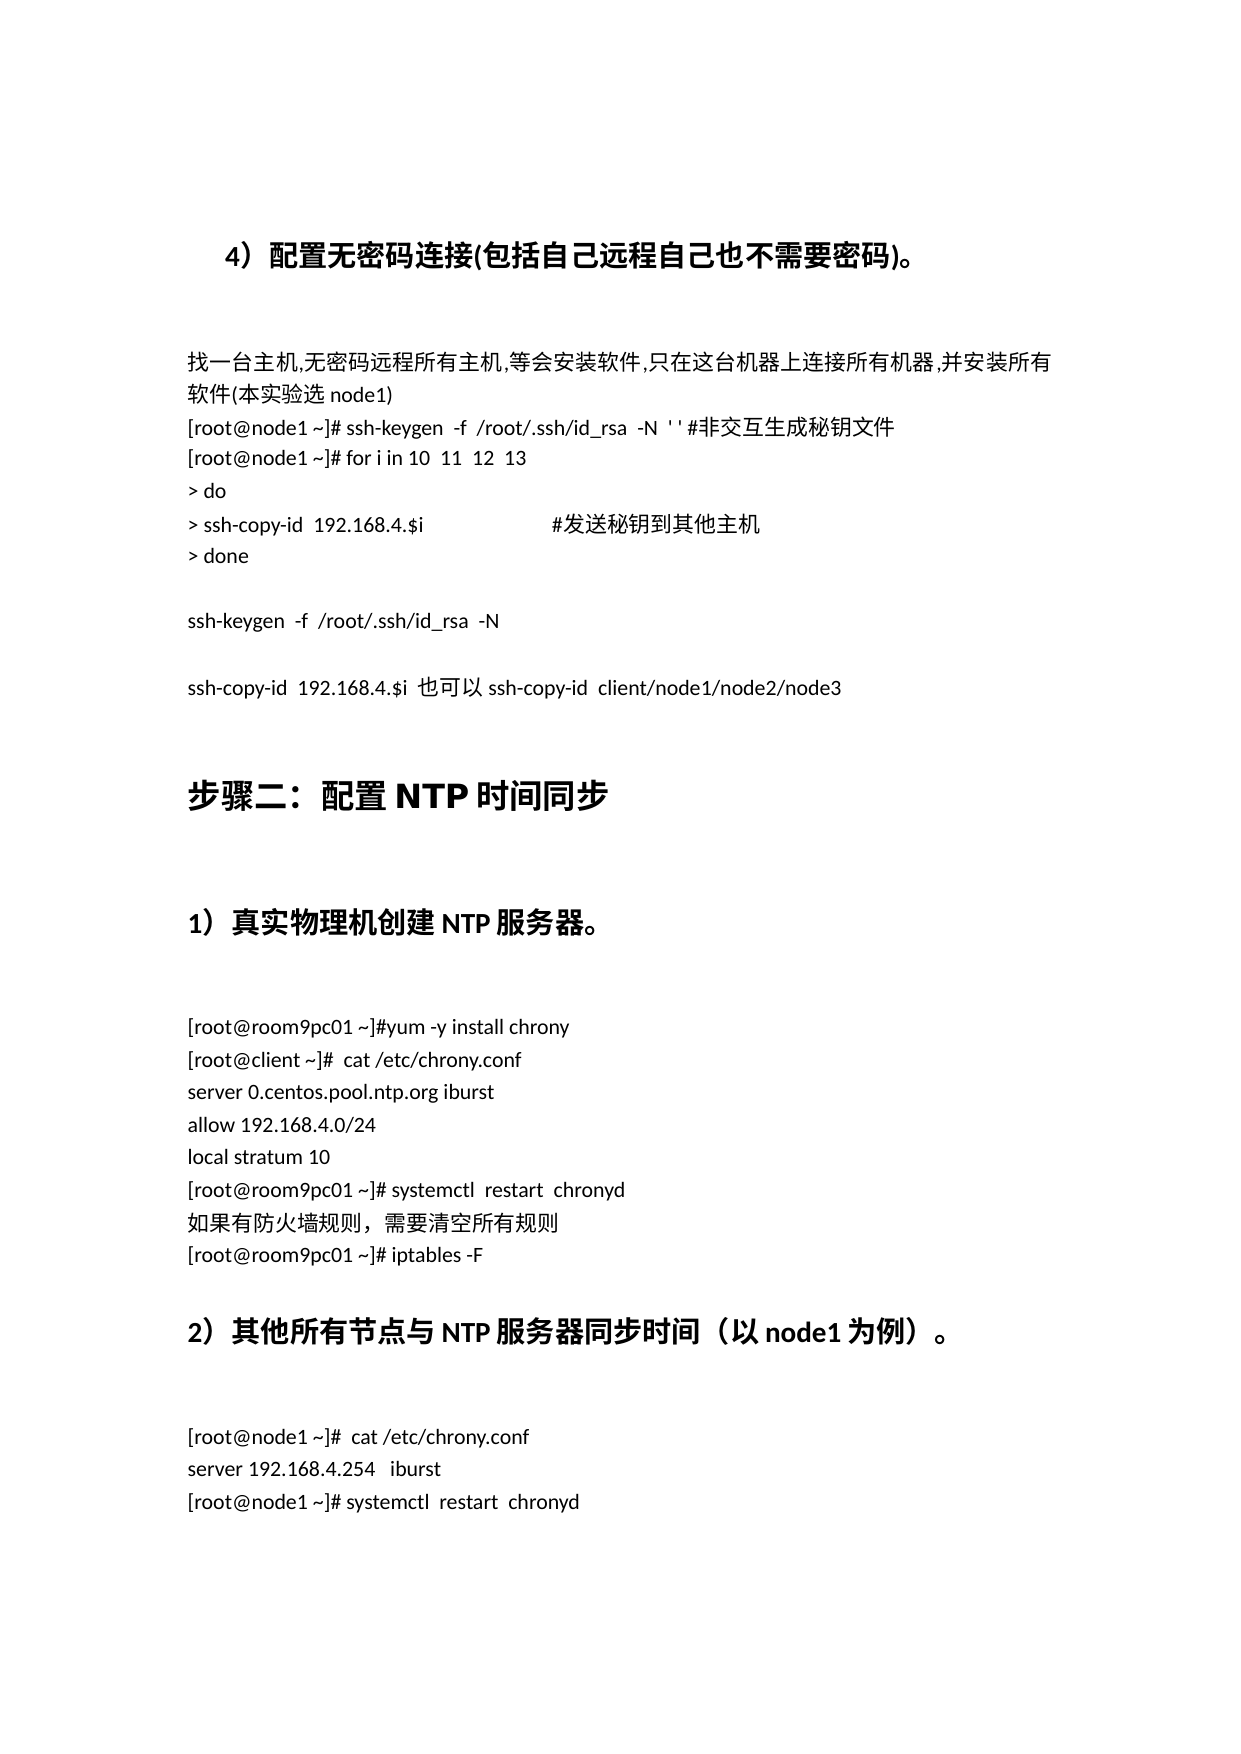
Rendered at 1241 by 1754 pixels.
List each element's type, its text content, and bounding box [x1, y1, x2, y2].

subtitle 2）其他所有节点与NTP服务器同步时间（以node1为例）。 [187, 1297, 1053, 1362]
text [root@client ~]# cat /etc/chrony.conf [187, 1043, 1053, 1075]
text > done [187, 539, 1053, 572]
text allow 192.168.4.0/24 [187, 1108, 1053, 1140]
text server 192.168.4.254 iburst [187, 1452, 1053, 1485]
text [root@node1 ~]# ssh-keygen -f /root/.ssh/id_rsa -N ' ' #非交互生成秘钥文件 [187, 409, 1053, 442]
subtitle 步骤二：配置NTP时间同步 [187, 761, 1053, 826]
text [root@room9pc01 ~]# iptables -F [187, 1238, 1053, 1270]
text [root@node1 ~]# cat /etc/chrony.conf [187, 1420, 1053, 1452]
subtitle 配置无密码连接(包括自己远程自己也不需要密码)。 [225, 222, 1053, 287]
text [root@room9pc01 ~]# systemctl restart chronyd [187, 1173, 1053, 1205]
subtitle 1）真实物理机创建NTP服务器。 [187, 888, 1053, 953]
text > do [187, 474, 1053, 507]
text [root@node1 ~]# for i in 10 11 12 13 [187, 442, 1053, 474]
text server 0.centos.pool.ntp.org iburst [187, 1075, 1053, 1108]
text [root@node1 ~]# systemctl restart chronyd [187, 1485, 1053, 1517]
text 如果有防火墙规则，需要清空所有规则 [187, 1205, 1053, 1238]
list 找一台主机,无密码远程所有主机,等会安装软件,只在这台机器上连接所有机器,并安装所有软件(本实验选node1) [187, 344, 1053, 409]
text ssh-copy-id 192.168.4.$i 也可以 ssh-copy-id client/node1/node2/node3 [187, 669, 1053, 702]
text ssh-keygen -f /root/.ssh/id_rsa -N [187, 604, 1053, 637]
text [root@room9pc01 ~]#yum -y install chrony [187, 1010, 1053, 1043]
text > ssh-copy-id 192.168.4.$i #发送秘钥到其他主机 [187, 507, 1053, 539]
text local stratum 10 [187, 1140, 1053, 1173]
